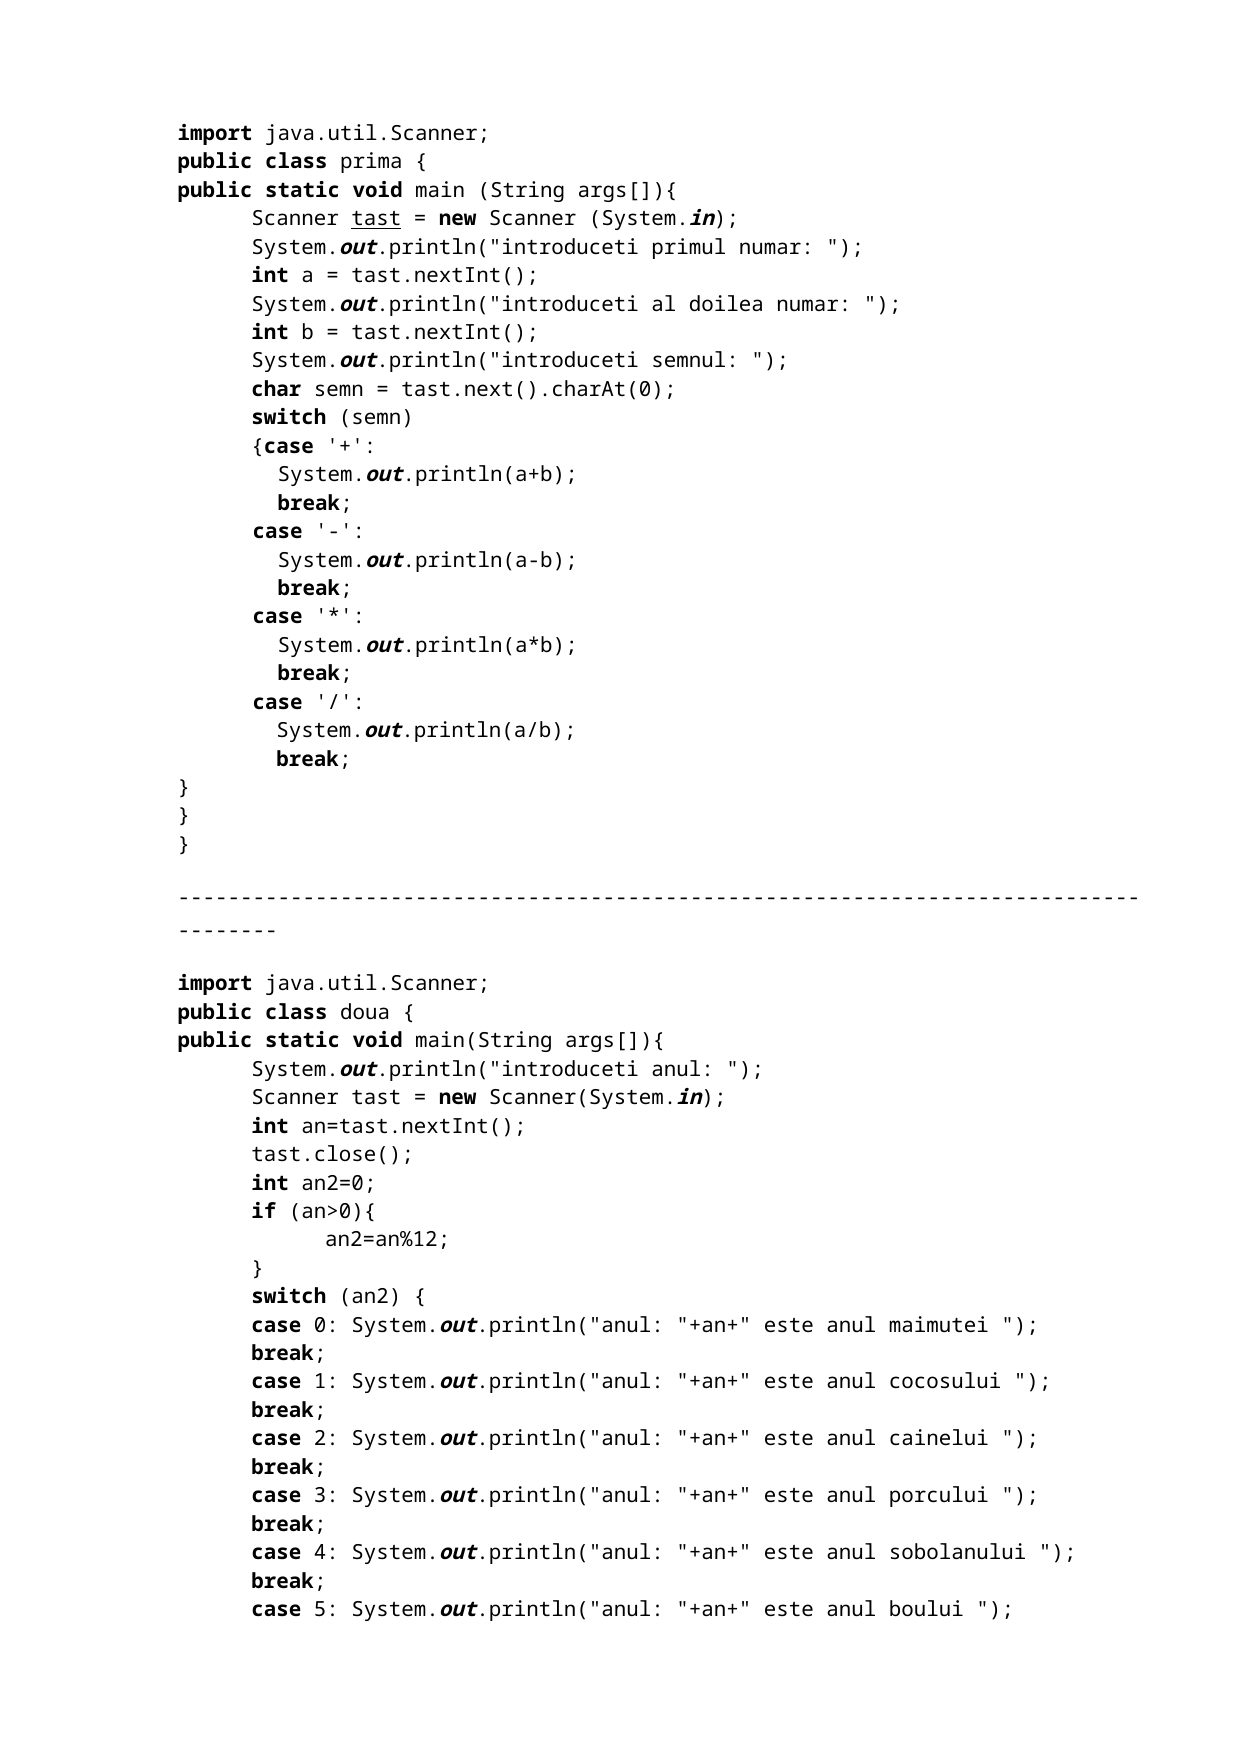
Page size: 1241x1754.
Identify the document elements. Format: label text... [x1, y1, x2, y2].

text break; [177, 1566, 1152, 1594]
text int a = tast.nextInt(); [177, 260, 1152, 289]
text public static void main(String args[]){ [177, 1025, 1152, 1054]
text break; [177, 1509, 1152, 1537]
text int an=tast.nextInt(); [177, 1111, 1152, 1139]
text System.out.println(a+b); [177, 459, 1152, 488]
text break; [177, 1338, 1152, 1367]
text break; [177, 1452, 1152, 1480]
text ------------------------------------------------------------------------------------- [177, 882, 1152, 943]
text {case '+': [177, 431, 1152, 459]
text char semn = tast.next().charAt(0); [177, 374, 1152, 402]
text case '*': [177, 602, 1152, 630]
text case 3: System.out.println("anul: "+an+" este anul porcului "); [177, 1480, 1152, 1509]
text break; [177, 1395, 1152, 1423]
text if (an>0){ [177, 1196, 1152, 1224]
text import java.util.Scanner; [177, 118, 1152, 147]
text Scanner tast = new Scanner(System.in); [177, 1082, 1152, 1111]
text an2=an%12; [177, 1224, 1152, 1253]
text tast.close(); [177, 1139, 1152, 1168]
text case '-': [177, 516, 1152, 545]
text break; [177, 573, 1152, 602]
text System.out.println("introduceti al doilea numar: "); [177, 289, 1152, 317]
text Scanner tast = new Scanner (System.in); [177, 203, 1152, 232]
text case 1: System.out.println("anul: "+an+" este anul cocosului "); [177, 1367, 1152, 1395]
text } [177, 801, 1152, 829]
text System.out.println(a*b); [177, 630, 1152, 658]
text System.out.println(a/b); [177, 715, 1152, 744]
text case 5: System.out.println("anul: "+an+" este anul boului "); [177, 1594, 1152, 1623]
text case 2: System.out.println("anul: "+an+" este anul cainelui "); [177, 1423, 1152, 1452]
text System.out.println("introduceti semnul: "); [177, 346, 1152, 374]
text System.out.println(a-b); [177, 545, 1152, 573]
text } [177, 1253, 1152, 1281]
text switch (semn) [177, 402, 1152, 431]
text public class prima { [177, 147, 1152, 175]
text break; [177, 744, 1152, 772]
text import java.util.Scanner; [177, 968, 1152, 997]
text int b = tast.nextInt(); [177, 317, 1152, 346]
text case 0: System.out.println("anul: "+an+" este anul maimutei "); [177, 1310, 1152, 1338]
text } [177, 772, 1152, 801]
text System.out.println("introduceti anul: "); [177, 1054, 1152, 1082]
text switch (an2) { [177, 1281, 1152, 1310]
text public static void main (String args[]){ [177, 175, 1152, 203]
text break; [177, 658, 1152, 687]
text System.out.println("introduceti primul numar: "); [177, 232, 1152, 260]
text case '/': [177, 687, 1152, 715]
text } [177, 829, 1152, 857]
text public class doua { [177, 997, 1152, 1025]
text break; [177, 488, 1152, 516]
text case 4: System.out.println("anul: "+an+" este anul sobolanului "); [177, 1537, 1152, 1566]
text int an2=0; [177, 1168, 1152, 1196]
